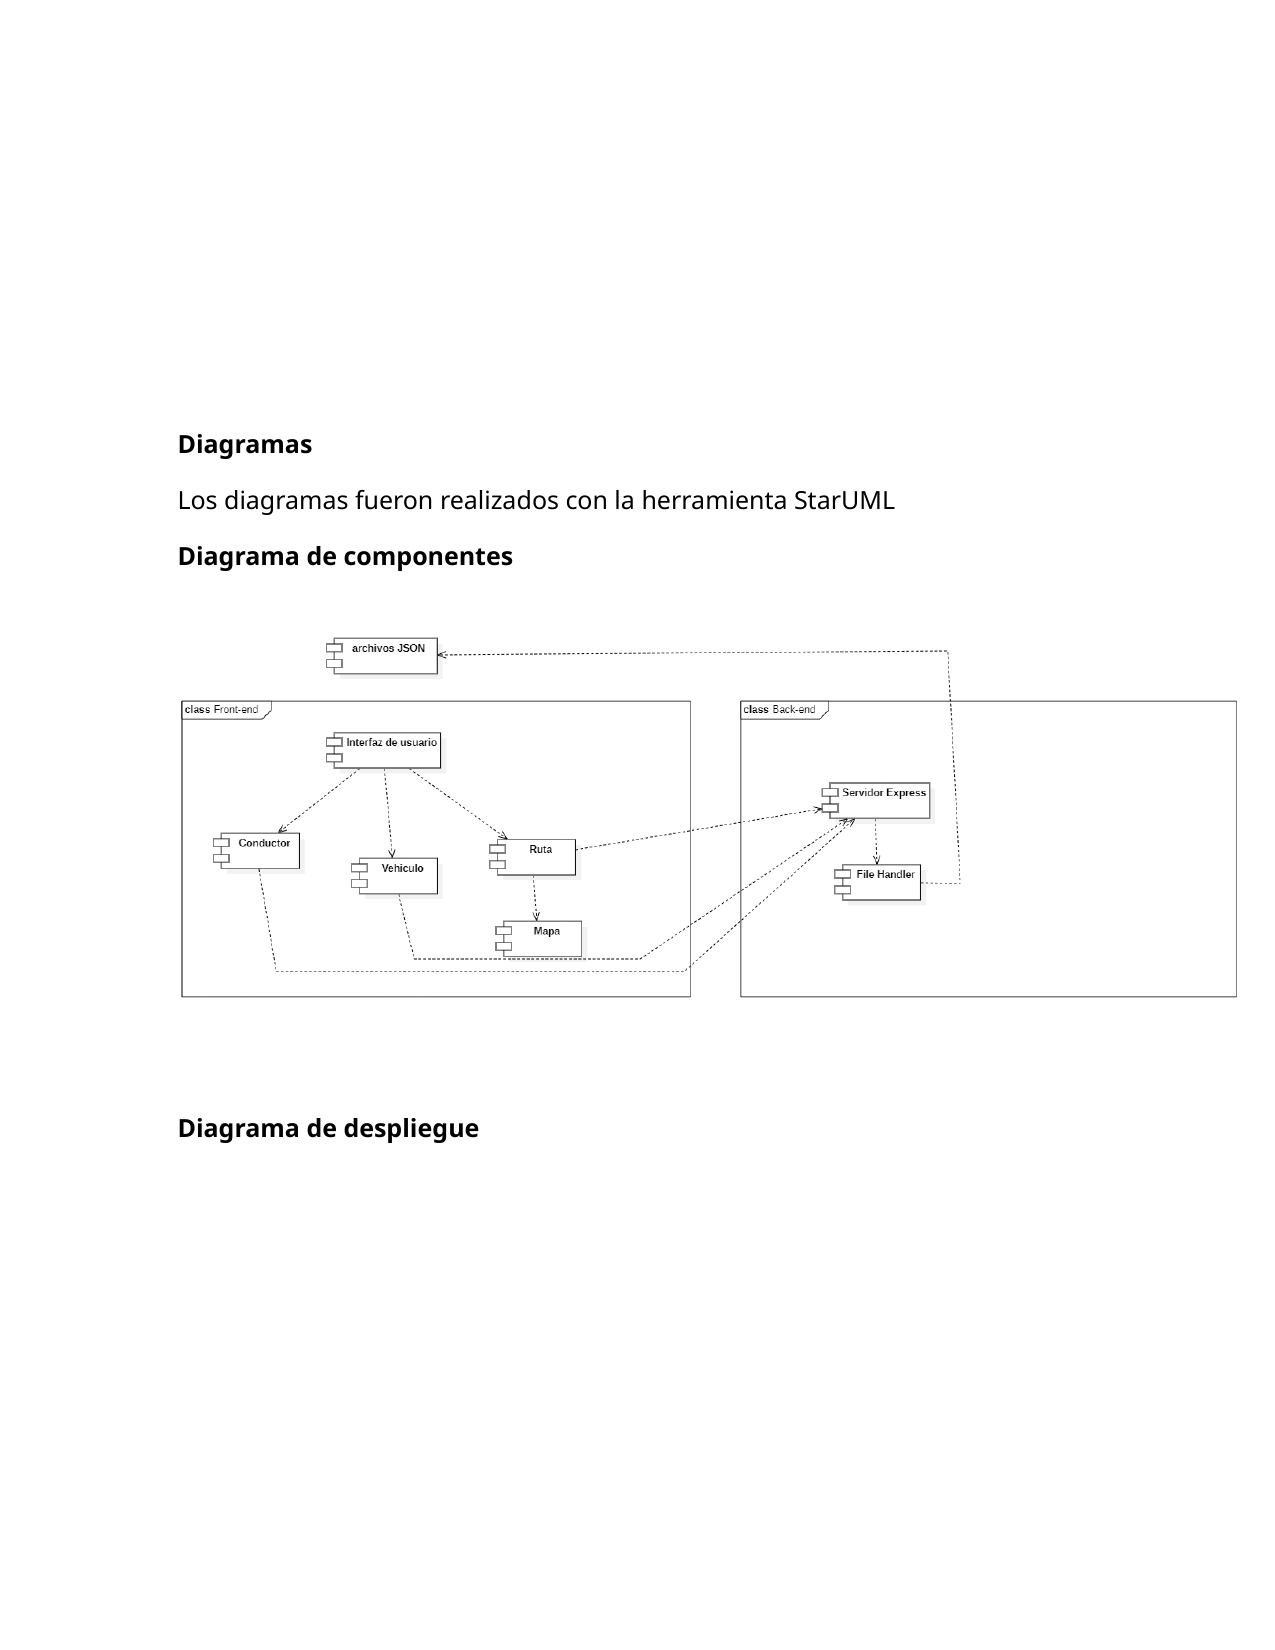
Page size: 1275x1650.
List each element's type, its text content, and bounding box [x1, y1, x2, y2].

text Diagrama de componentes [177, 538, 1098, 572]
text Diagramas [177, 427, 1098, 461]
picture [177, 594, 1240, 1034]
text Los diagramas fueron realizados con la herramienta StarUML [177, 483, 1098, 517]
text Diagrama de despliegue [177, 1111, 1098, 1145]
